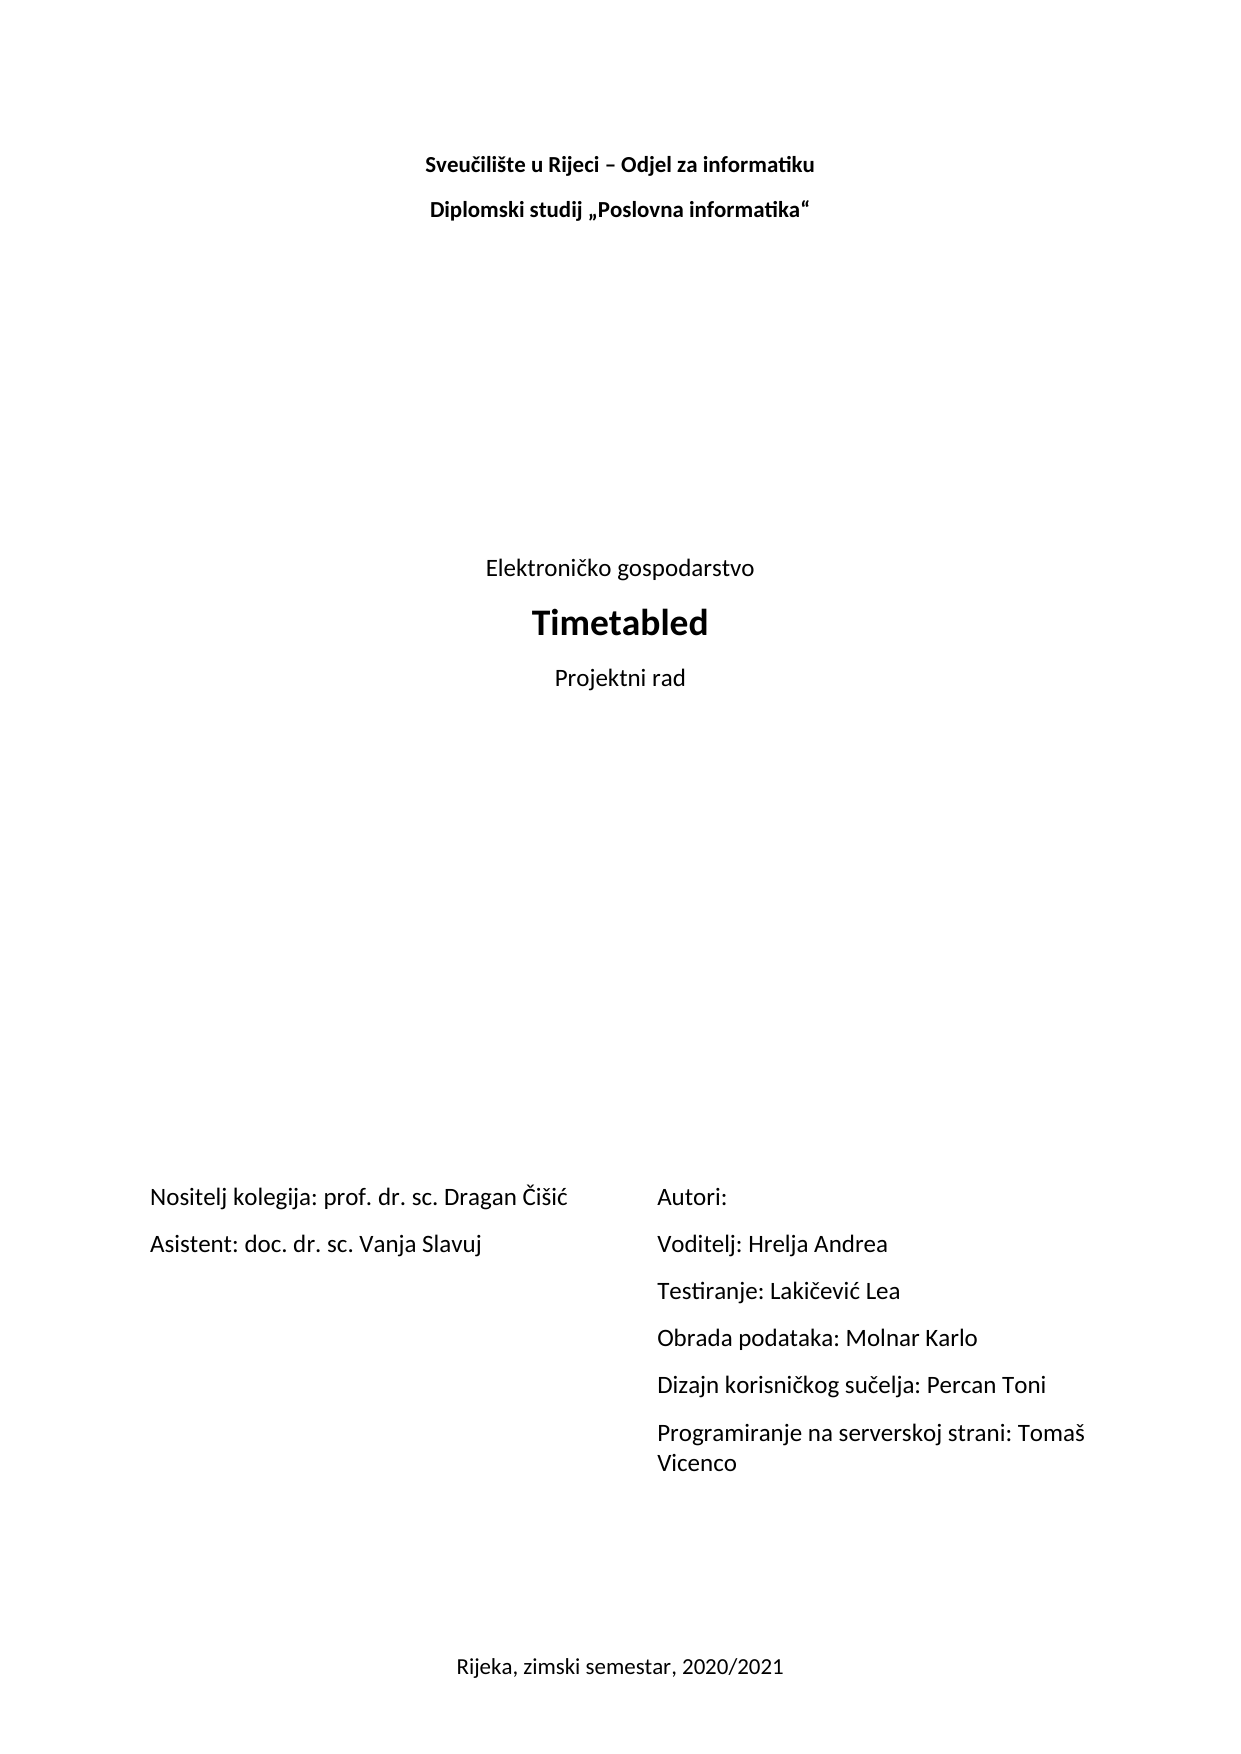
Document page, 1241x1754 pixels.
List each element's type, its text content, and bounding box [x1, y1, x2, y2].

text Dizajn korisničkog sučelja: Percan Toni [657, 1370, 1090, 1400]
text Timetabled [150, 599, 1090, 645]
text Obrada podataka: Molnar Karlo [657, 1322, 1090, 1353]
text Asistent: doc. dr. sc. Vanja Slavuj [150, 1228, 583, 1259]
text Elektroničko gospodarstvo [150, 552, 1090, 583]
text Programiranje na serverskoj strani: Tomaš Vicenco [657, 1417, 1090, 1478]
text Autori: [657, 1181, 1090, 1211]
text Nositelj kolegija: prof. dr. sc. Dragan Čišić [150, 1181, 583, 1211]
text Diplomski studij „Poslovna informatika“ [150, 195, 1090, 223]
text Voditelj: Hrelja Andrea [657, 1228, 1090, 1259]
text Sveučilište u Rijeci – Odjel za informatiku [150, 150, 1090, 178]
text Projektni rad [150, 662, 1090, 692]
text Testiranje: Lakičević Lea [657, 1275, 1090, 1306]
